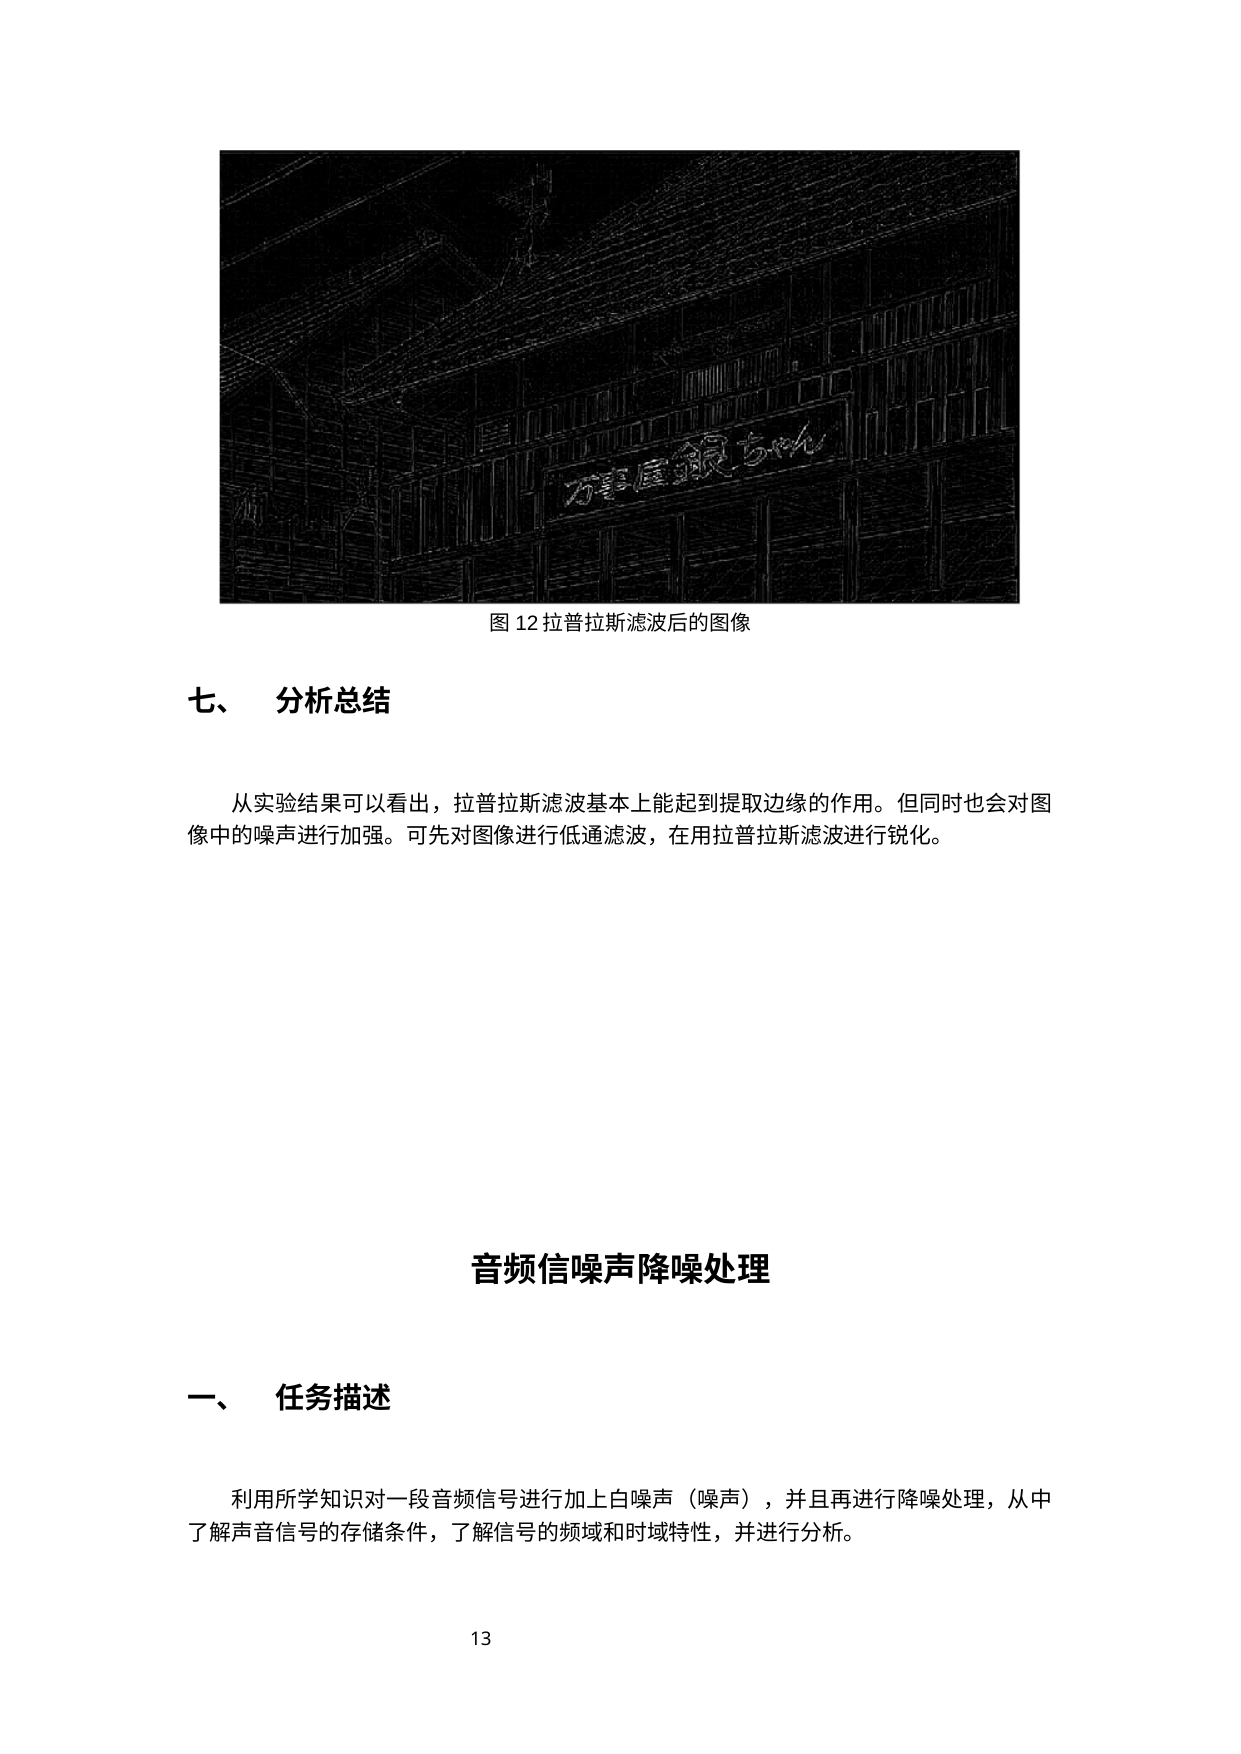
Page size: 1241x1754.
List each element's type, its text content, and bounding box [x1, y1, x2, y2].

text 从实验结果可以看出，拉普拉斯滤波基本上能起到提取边缘的作用。但同时也会对图像中的噪声进行加强。可先对图像进行低通滤波，在用拉普拉斯滤波进行锐化。 [187, 785, 1053, 850]
subtitle 分析总结 [187, 667, 1053, 732]
text 图 12拉普拉斯滤波后的图像 [187, 605, 1053, 637]
picture [219, 150, 1021, 605]
subtitle 任务描述 [187, 1363, 1053, 1428]
text 利用所学知识对一段音频信号进行加上白噪声（噪声），并且再进行降噪处理，从中了解声音信号的存储条件，了解信号的频域和时域特性，并进行分析。 [187, 1482, 1053, 1547]
subtitle 音频信噪声降噪处理 [187, 1235, 1053, 1300]
